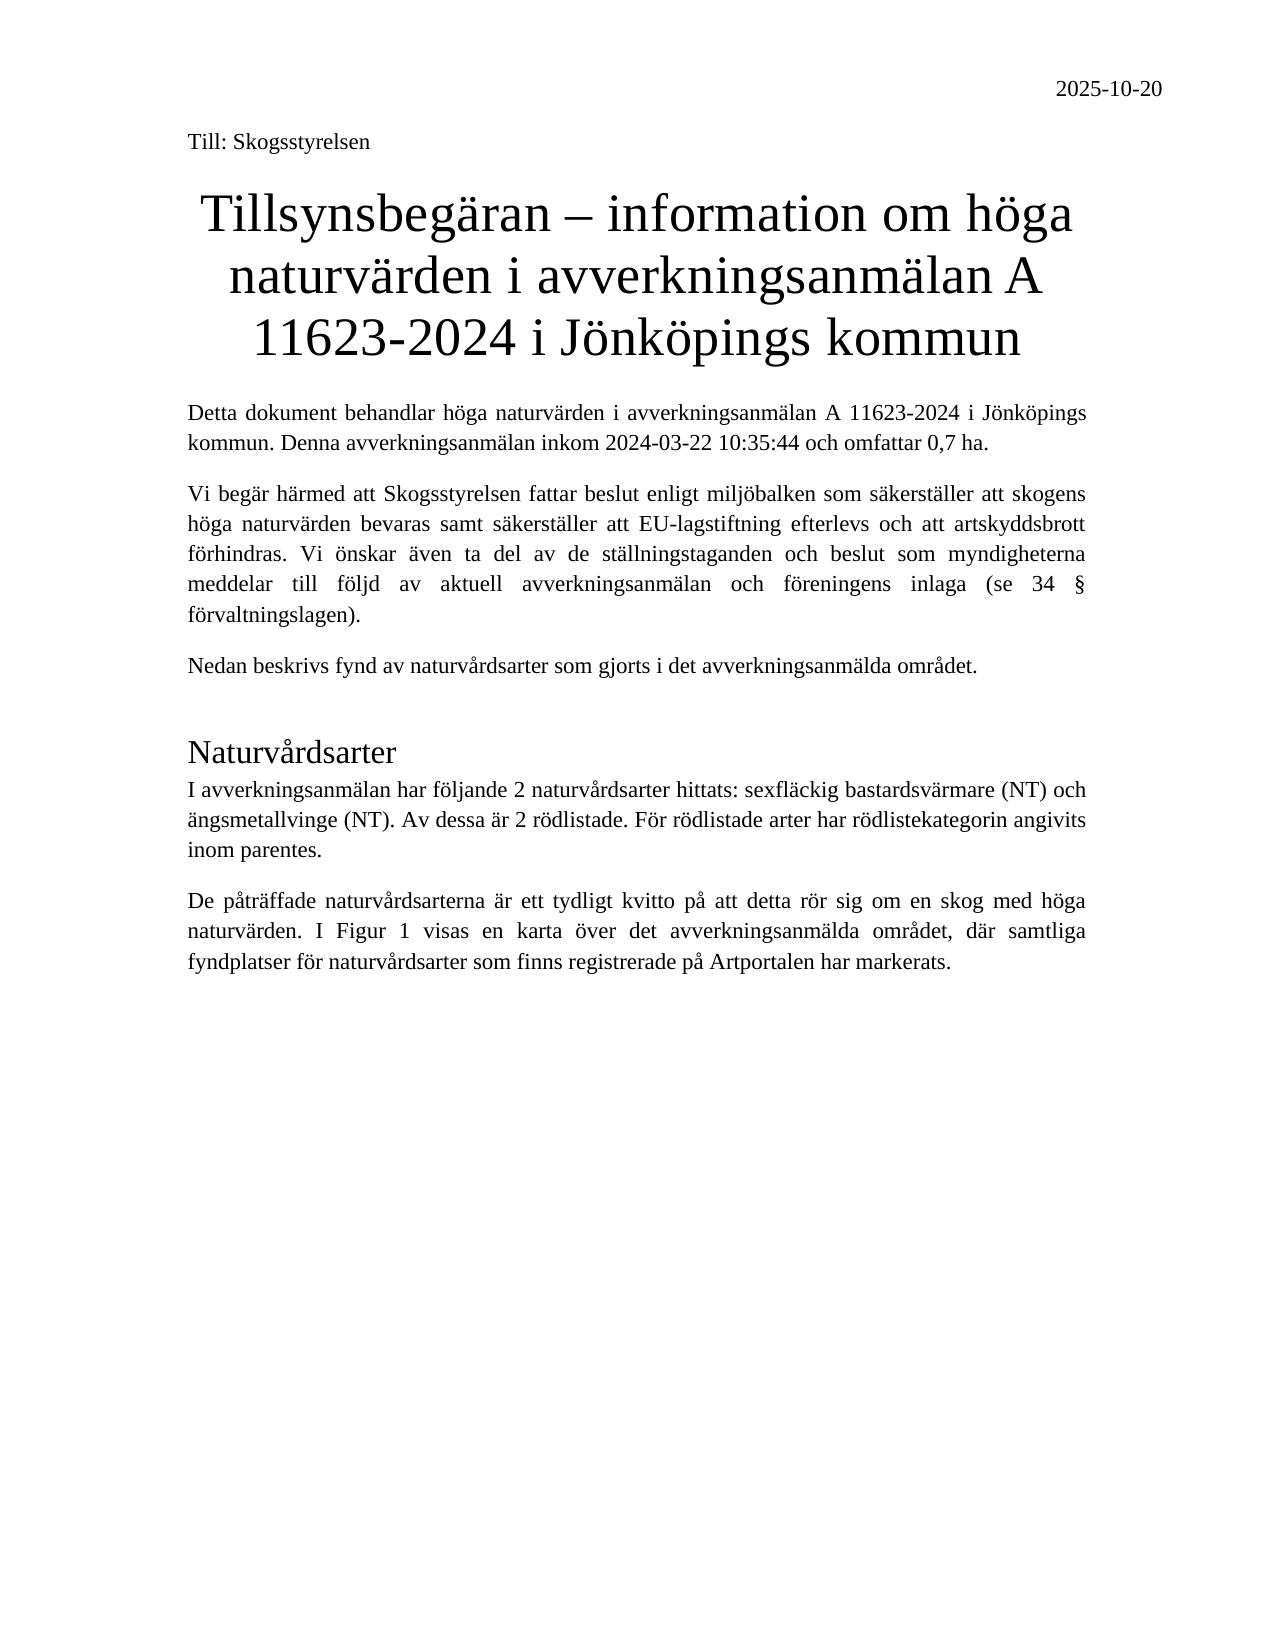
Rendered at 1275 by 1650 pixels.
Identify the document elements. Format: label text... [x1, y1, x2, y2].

text Detta dokument behandlar höga naturvärden i avverkningsanmälan A 11623-2024 i Jönköpings kommun. Denna avverkningsanmälan inkom 2024-03-22 10:35:44 och omfattar 0,7 ha. [187, 398, 1087, 455]
text De påträffade naturvårdsarterna är ett tydligt kvitto på att detta rör sig om en skog med höga naturvärden. I Figur 1 visas en karta över det avverkningsanmälda området, där samtliga fyndplatser för naturvårdsarter som finns registrerade på Artportalen har markerats. [187, 887, 1087, 974]
text I avverkningsanmälan har följande 2 naturvårdsarter hittats: sexfläckig bastardsvärmare (NT) och ängsmetallvinge (NT). Av dessa är 2 rödlistade. För rödlistade arter har rödlistekategorin angivits inom parentes. [187, 776, 1087, 863]
text Vi begär härmed att Skogsstyrelsen fattar beslut enligt miljöbalken som säkerställer att skogens höga naturvärden bevaras samt säkerställer att EU-lagstiftning efterlevs och att artskyddsbrott förhindras. Vi önskar även ta del av de ställningstaganden och beslut som myndigheterna meddelar till följd av aktuell avverkningsanmälan och föreningens inlaga (se 34 § förvaltningslagen). [187, 480, 1087, 627]
text Nedan beskrivs fynd av naturvårdsarter som gjorts i det avverkningsanmälda området. [187, 652, 1087, 678]
subtitle Naturvårdsarter [187, 732, 1087, 770]
title Tillsynsbegäran – information om höga naturvärden i avverkningsanmälan A 11623-2024 i Jönköpings kommun [187, 180, 1087, 367]
